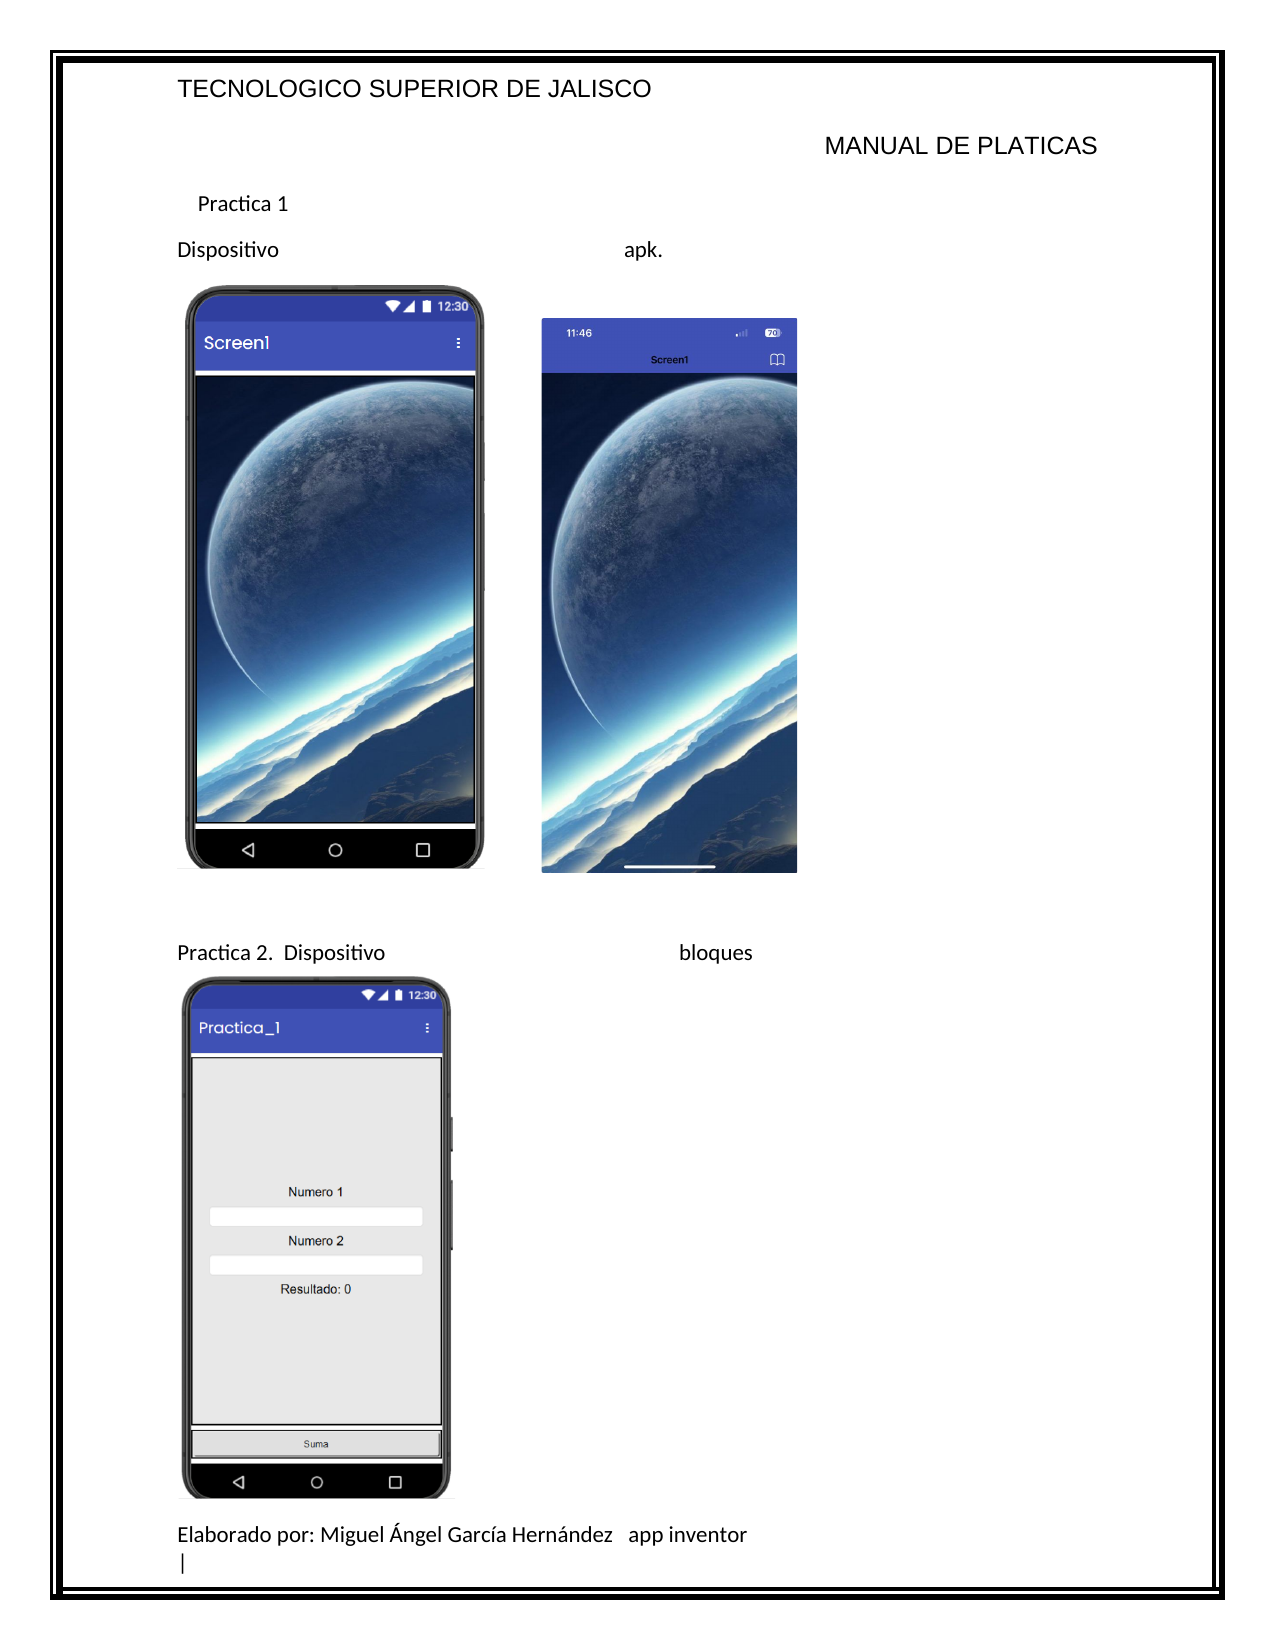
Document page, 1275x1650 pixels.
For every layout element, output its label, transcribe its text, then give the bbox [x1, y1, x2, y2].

picture [541, 318, 798, 873]
text Practica 2. Dispositivo bloques [177, 938, 1098, 966]
picture [177, 974, 456, 1496]
text Practica 1 [177, 189, 1098, 217]
picture [177, 282, 485, 873]
text Dispositivo apk. [177, 236, 1098, 264]
